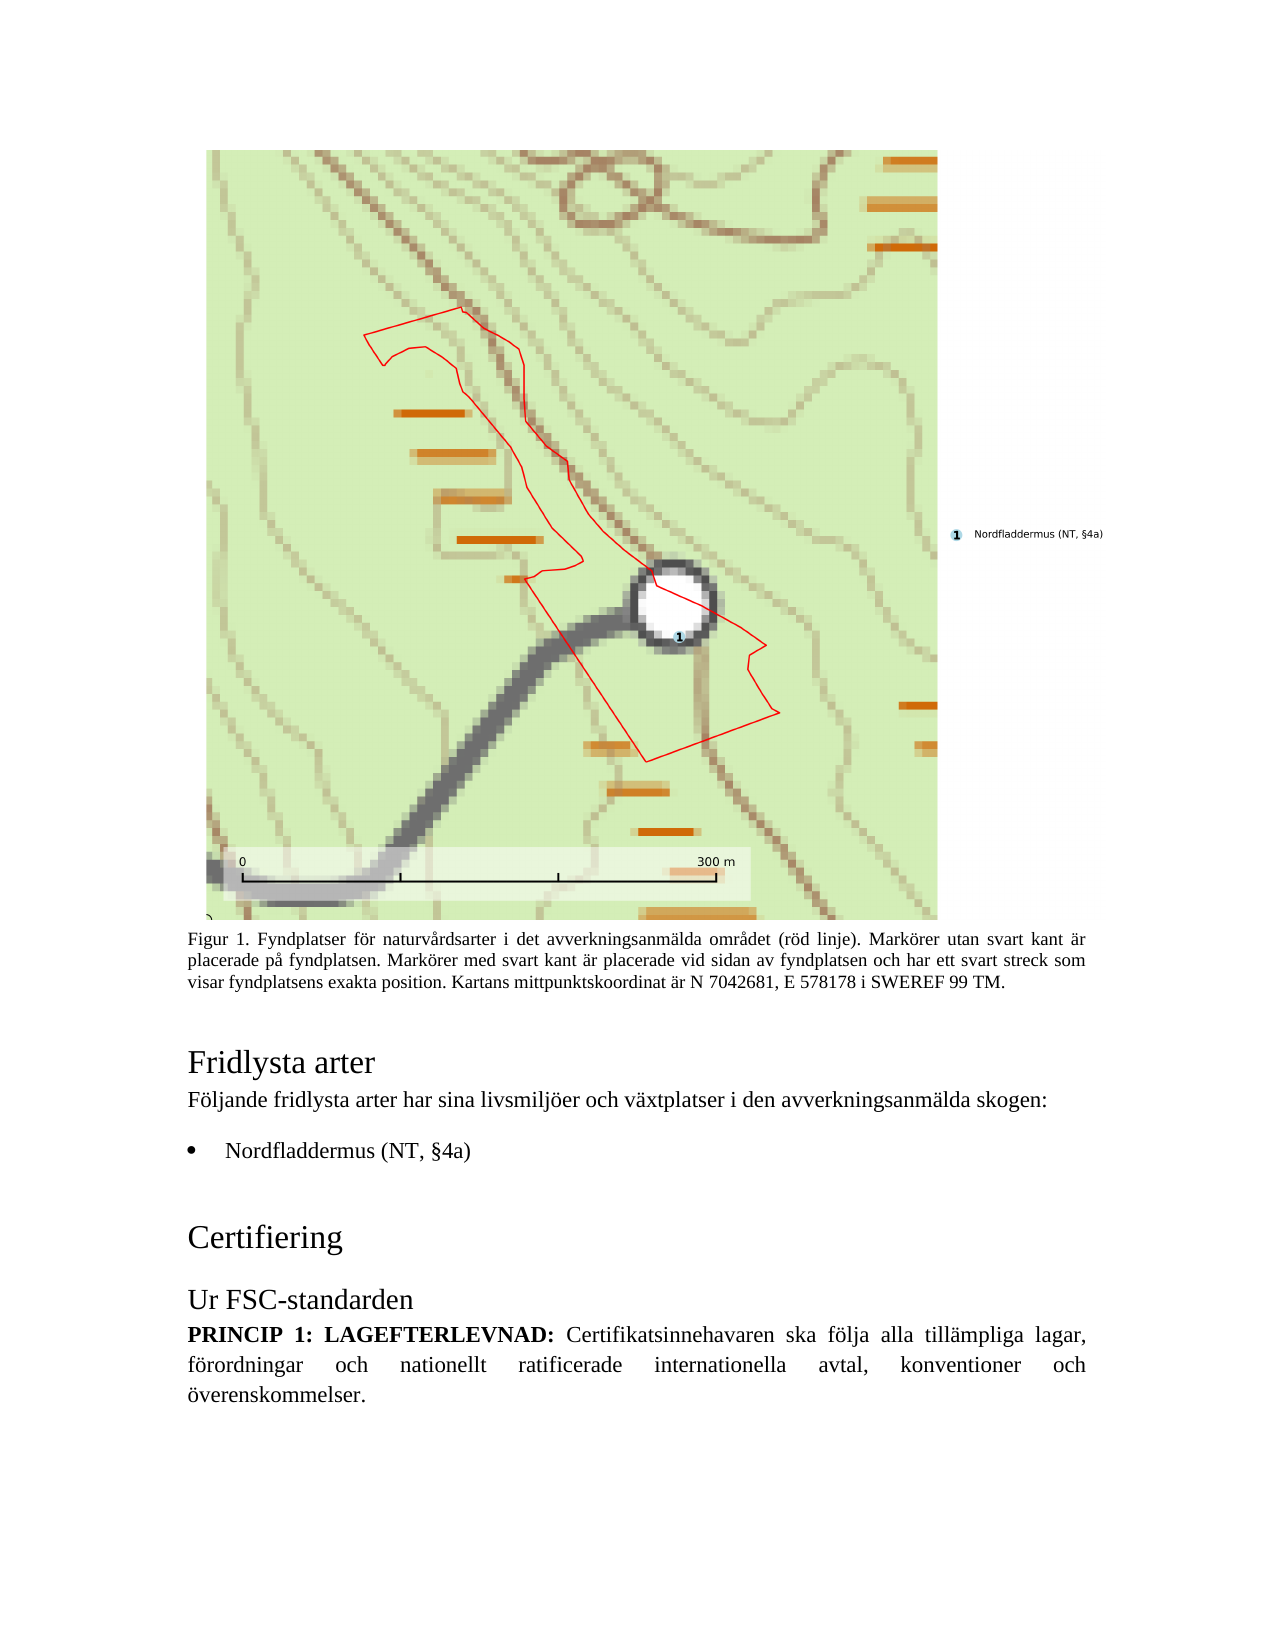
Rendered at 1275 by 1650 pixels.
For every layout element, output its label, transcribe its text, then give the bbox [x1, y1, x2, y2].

subtitle Fridlysta arter [187, 1042, 1087, 1081]
subtitle Ur FSC-standarden [187, 1282, 1087, 1316]
subtitle Certifiering [187, 1218, 1087, 1256]
picture [206, 150, 1107, 920]
text PRINCIP 1: LAGEFTERLEVNAD: Certifikatsinnehavaren ska följa alla tillämpliga lagar, förordningar och nationellt ratificerade internationella avtal, konventioner och överenskommelser. [187, 1321, 1087, 1408]
text Figur 1. Fyndplatser för naturvårdsarter i det avverkningsanmälda området (röd linje). Markörer utan svart kant är placerade på fyndplatsen. Markörer med svart kant är placerade vid sidan av fyndplatsen och har ett svart streck som visar fyndplatsens exakta position. Kartans mittpunktskoordinat är N 7042681, E 578178 i SWEREF 99 TM. [187, 928, 1087, 992]
text Följande fridlysta arter har sina livsmiljöer och växtplatser i den avverkningsanmälda skogen: [187, 1086, 1087, 1113]
list Nordfladdermus (NT, §4a) [187, 1137, 1087, 1164]
